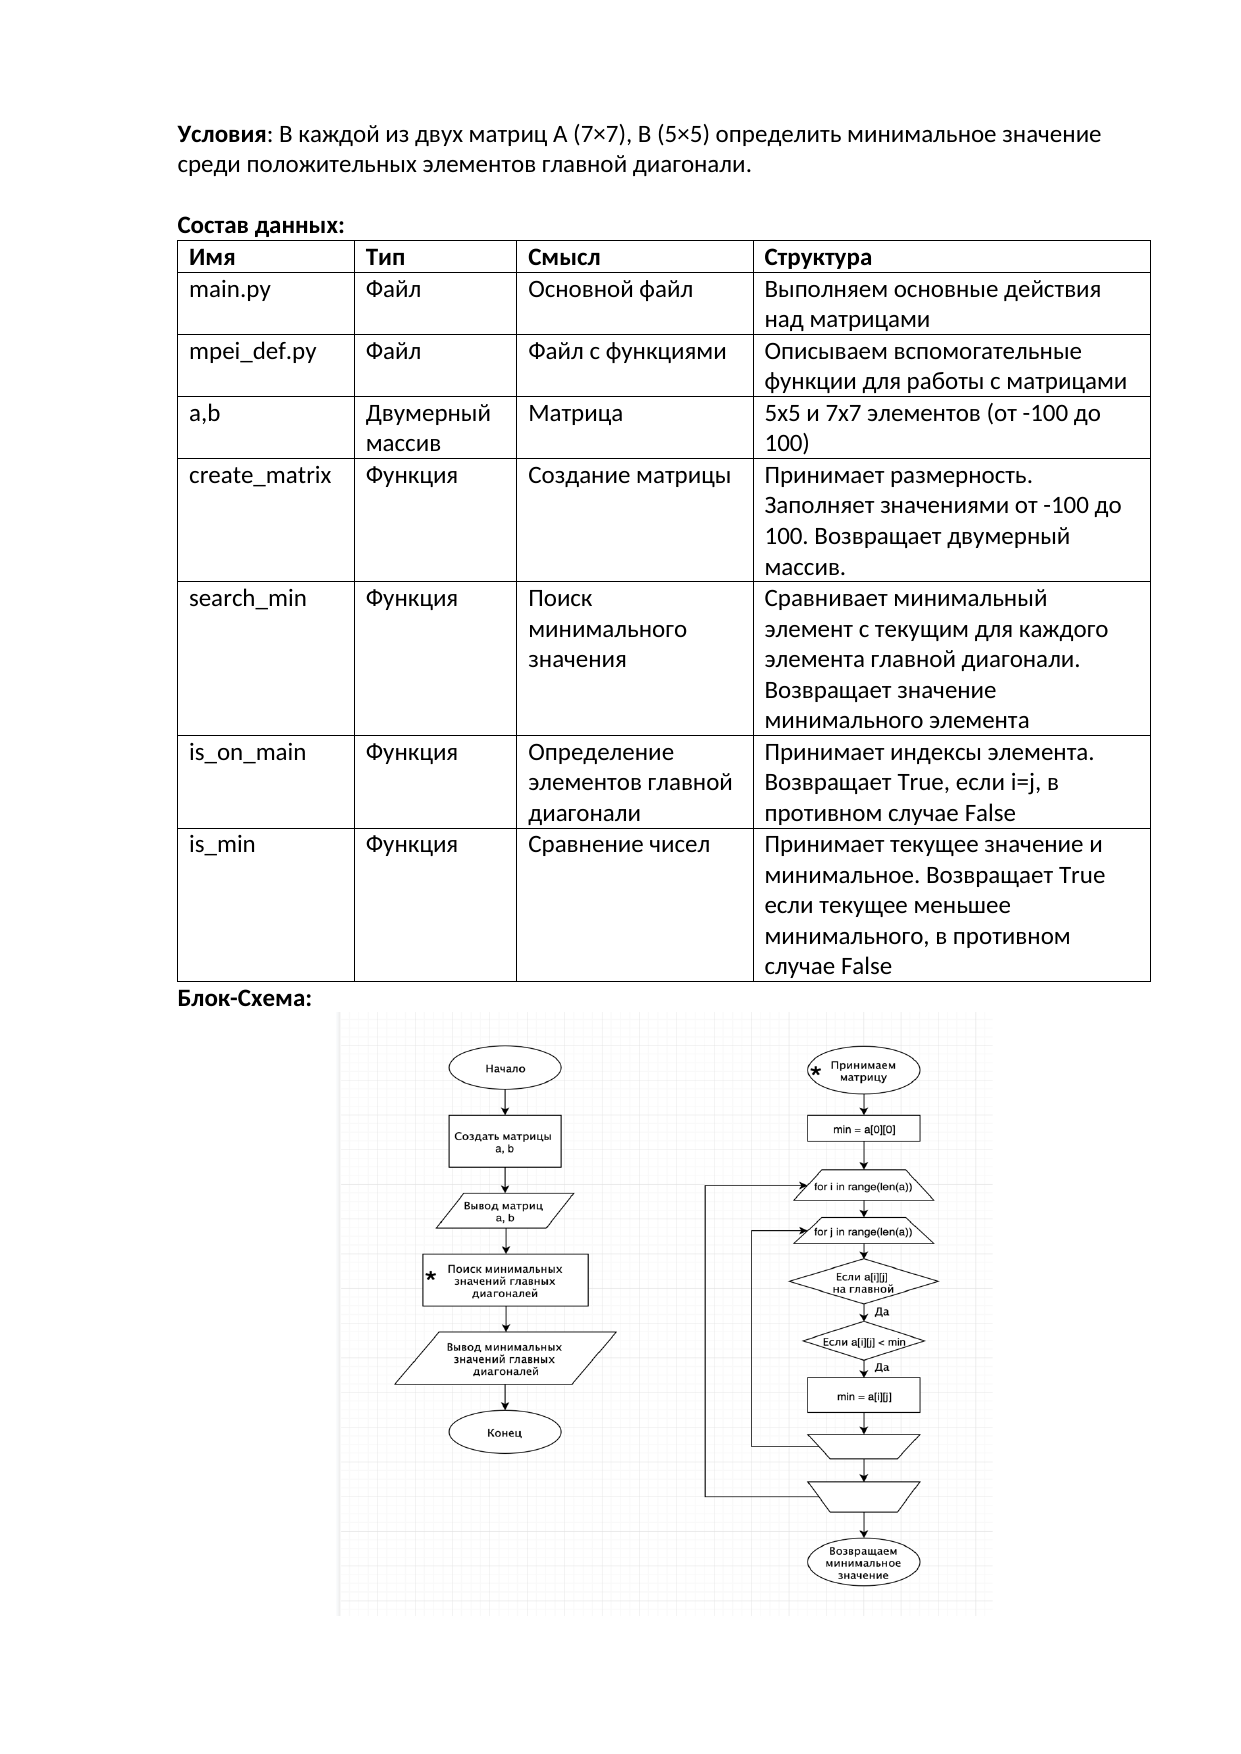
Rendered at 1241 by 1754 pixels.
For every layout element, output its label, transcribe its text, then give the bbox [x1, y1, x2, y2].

table_cell Поиск минимального значения [517, 582, 753, 735]
table_cell Двумерный массив [355, 397, 516, 458]
table_cell is_min [178, 829, 354, 981]
table_cell a,b [178, 397, 354, 458]
table_cell 5х5 и 7х7 элементов (от -100 до 100) [754, 397, 1150, 458]
table_cell search_min [178, 582, 354, 735]
table_cell main.py [178, 273, 354, 334]
table_cell Определение элементов главной диагонали [517, 736, 753, 827]
table_cell Файл [355, 273, 516, 334]
table_header Структура [754, 241, 1150, 272]
table_cell Описываем вспомогательные функции для работы с матрицами [754, 335, 1150, 396]
table_cell Функция [355, 582, 516, 735]
table_cell create_matrix [178, 459, 354, 581]
table_cell mpei_def.py [178, 335, 354, 396]
table_header Смысл [517, 241, 753, 272]
table_cell Функция [355, 459, 516, 581]
table_cell Матрица [517, 397, 753, 458]
table_cell Файл [355, 335, 516, 396]
table_header Тип [355, 241, 516, 272]
table_cell Выполняем основные действия над матрицами [754, 273, 1150, 334]
table_cell Создание матрицы [517, 459, 753, 581]
table_header Имя [178, 241, 354, 272]
picture [336, 1012, 993, 1616]
table_cell Сравнение чисел [517, 829, 753, 981]
table_cell Функция [355, 736, 516, 827]
table_cell Сравнивает минимальный элемент с текущим для каждого элемента главной диагонали. Возвращает значение минимального элемента [754, 582, 1150, 735]
text Блок-Схема: [177, 982, 1152, 1013]
table_cell Основной файл [517, 273, 753, 334]
text Условия: В каждой из двух матриц A (7×7), B (5×5) определить минимальное значение среди положительных элементов главной диагонали. [177, 118, 1152, 179]
table_cell Принимает текущее значение и минимальное. Возвращает True если текущее меньшее минимального, в противном случае False [754, 829, 1150, 981]
table_cell Функция [355, 829, 516, 981]
table_cell Принимает индексы элемента. Возвращает True, если i=j, в противном случае False [754, 736, 1150, 827]
text Состав данных: [177, 210, 1152, 240]
table_cell Файл с функциями [517, 335, 753, 396]
table_cell is_on_main [178, 736, 354, 827]
table_cell Принимает размерность. Заполняет значениями от -100 до 100. Возвращает двумерный массив. [754, 459, 1150, 581]
